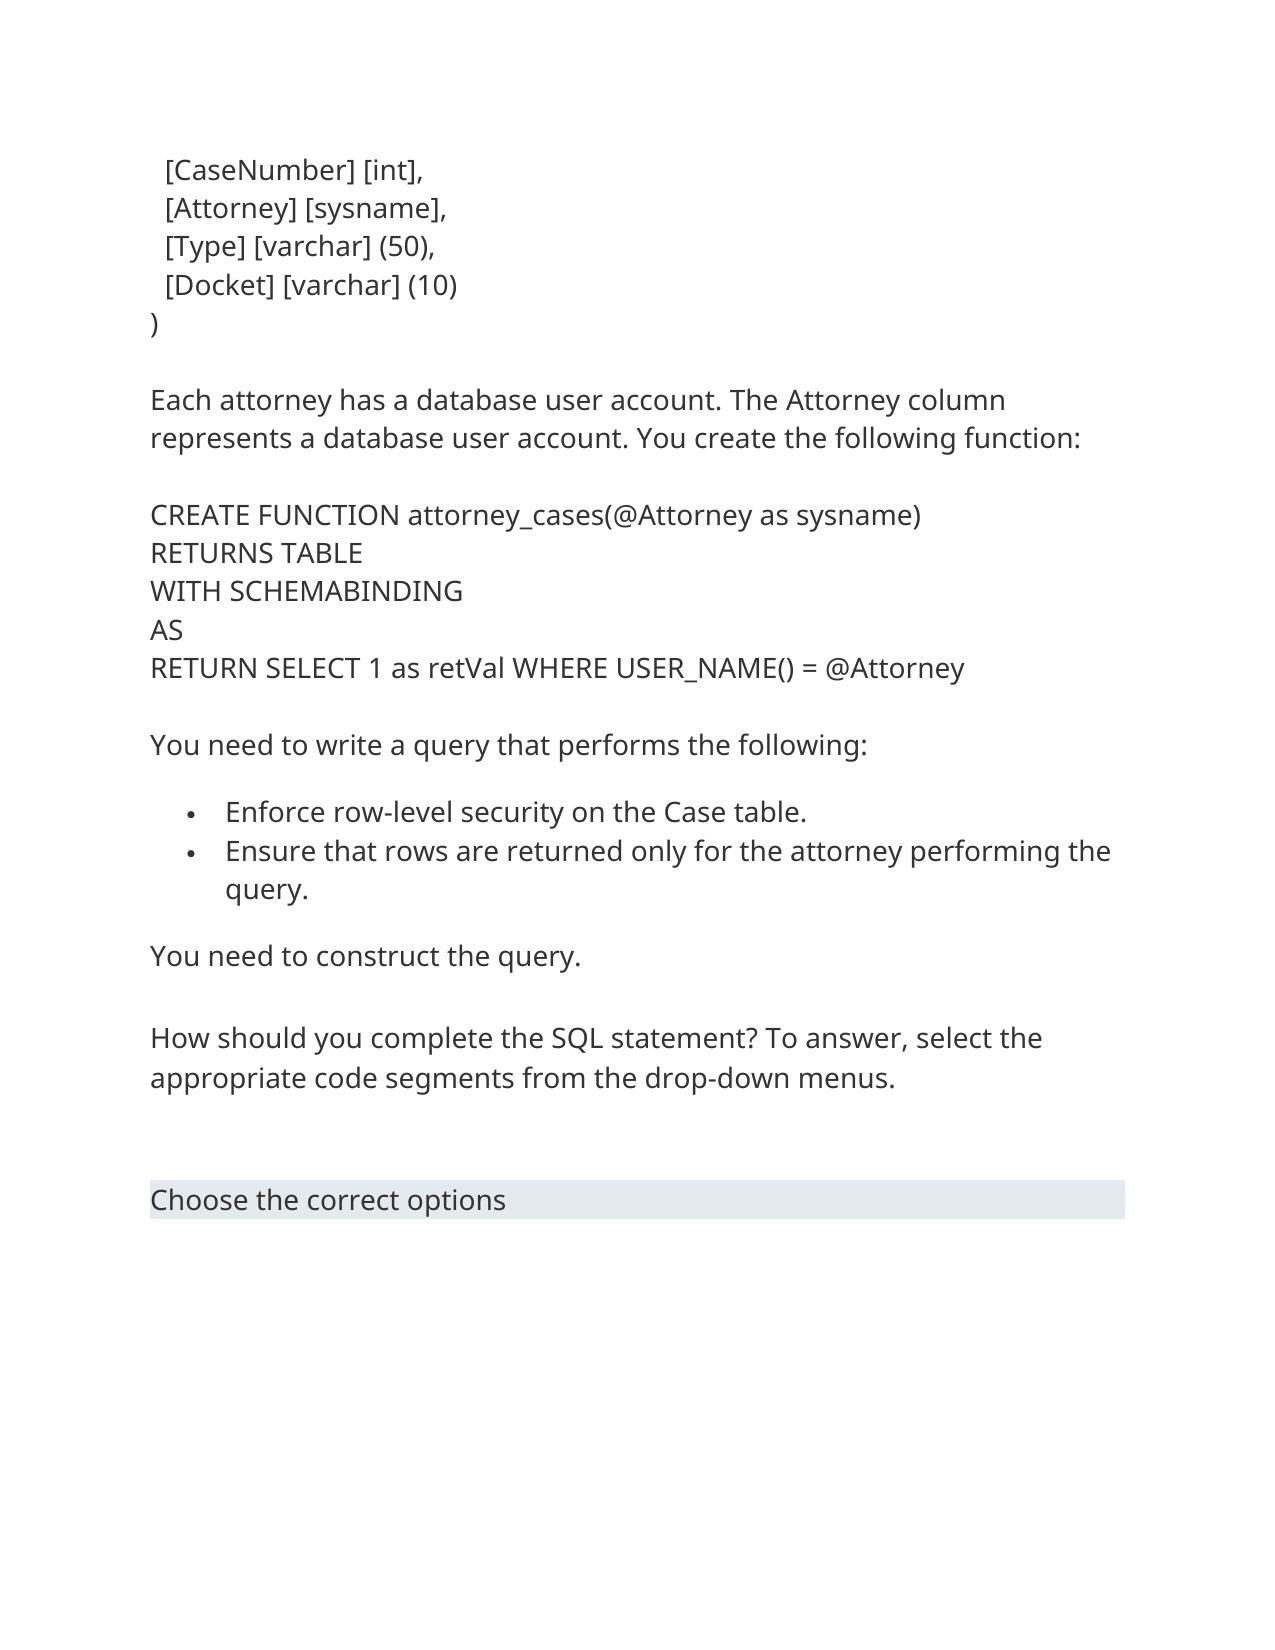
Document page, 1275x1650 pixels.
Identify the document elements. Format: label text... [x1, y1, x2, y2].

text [150, 150, 1125, 763]
list Ensure that rows are returned only for the attorney performing the query. [187, 831, 1125, 907]
text You need to construct the query. How should you complete the SQL statement? To answer, select the appropriate code segments from the drop-down menus. [150, 937, 1125, 1097]
list Enforce row-level security on the Case table. [187, 792, 1125, 831]
text Choose the correct options [150, 1180, 1125, 1219]
